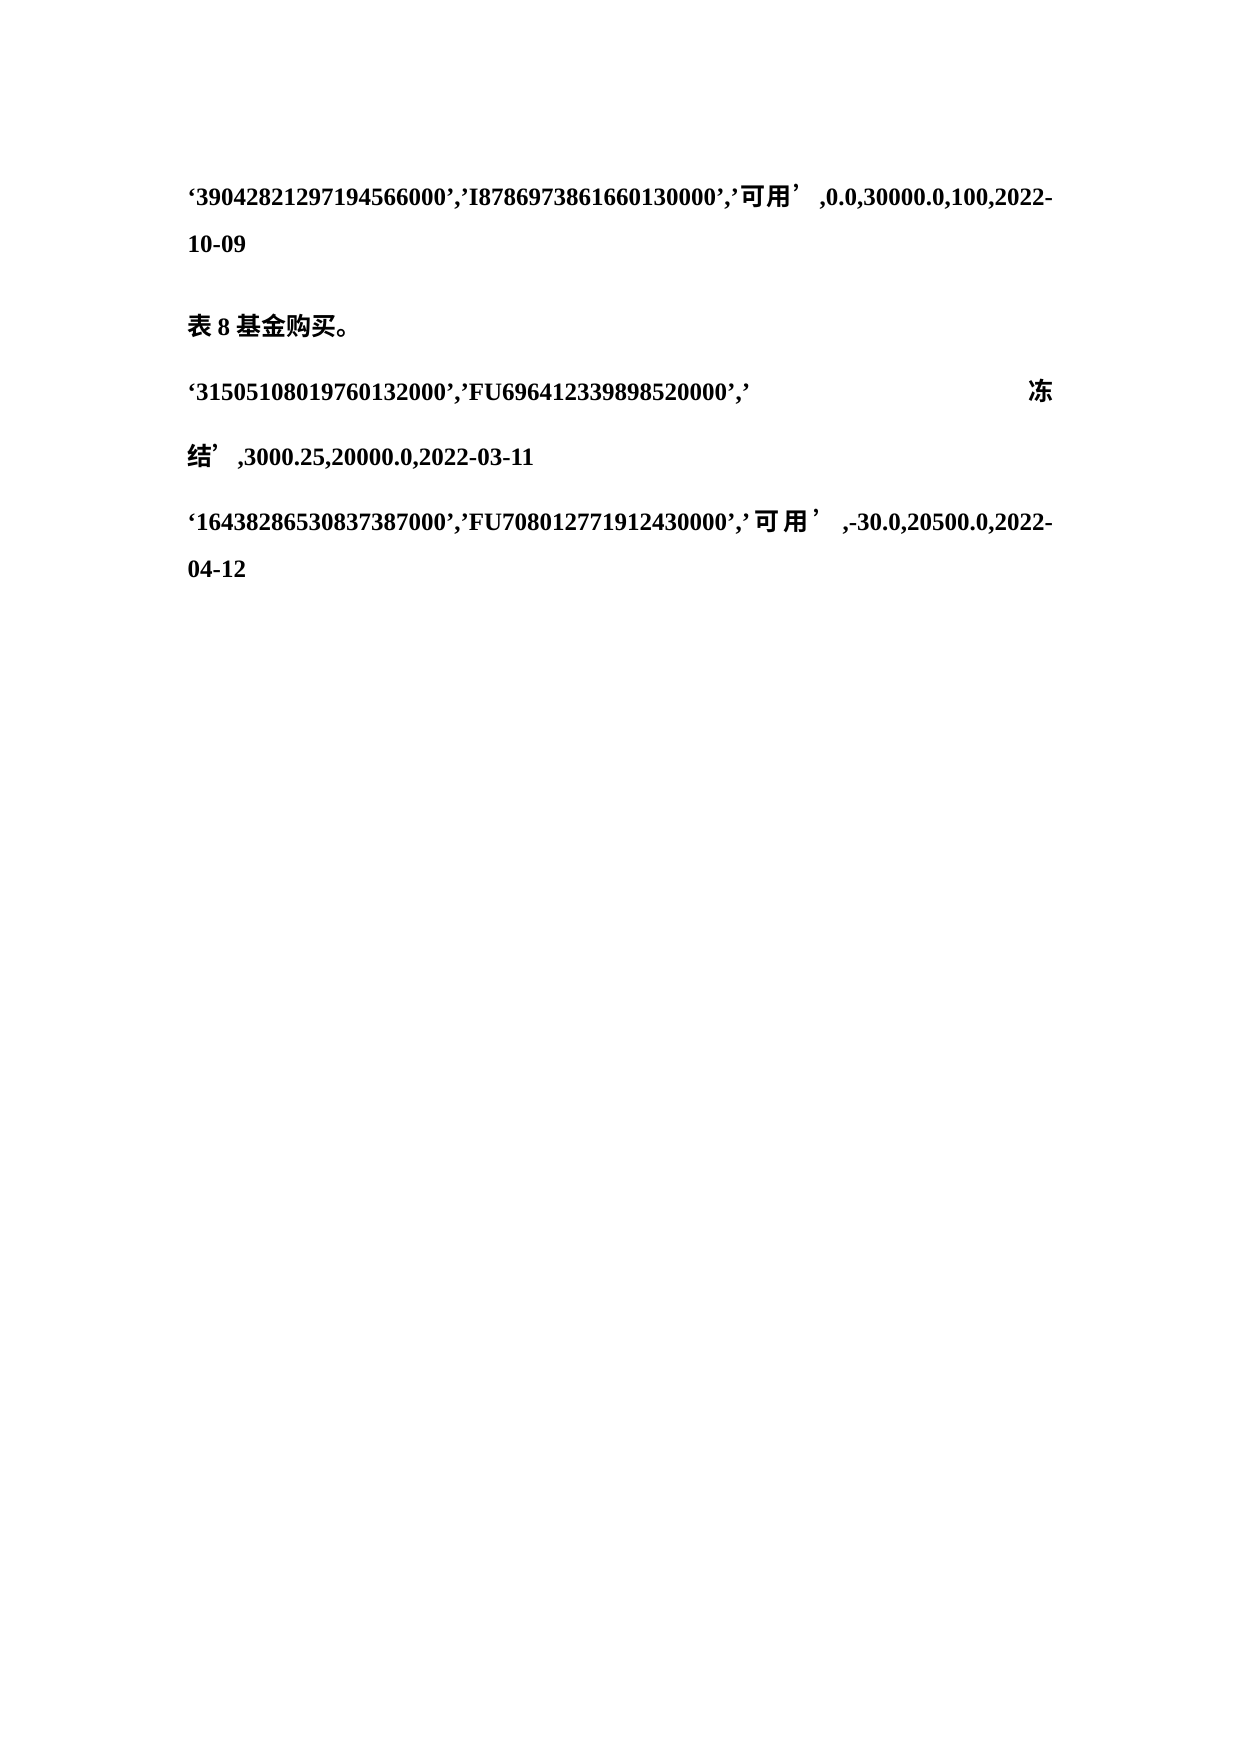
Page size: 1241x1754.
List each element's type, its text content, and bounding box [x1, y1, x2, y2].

text ‘39042821297194566000’,’I8786973861660130000’,’可用’,0.0,30000.0,100,2022-10-09 [187, 162, 1053, 259]
text 表8 基金购买。 [187, 292, 1053, 357]
text ‘31505108019760132000’,’FU696412339898520000’,’冻结’,3000.25,20000.0,2022-03-11 [187, 357, 1053, 487]
text ‘16438286530837387000’,’FU708012771912430000’,’可用’,-30.0,20500.0,2022-04-12 [187, 487, 1053, 584]
